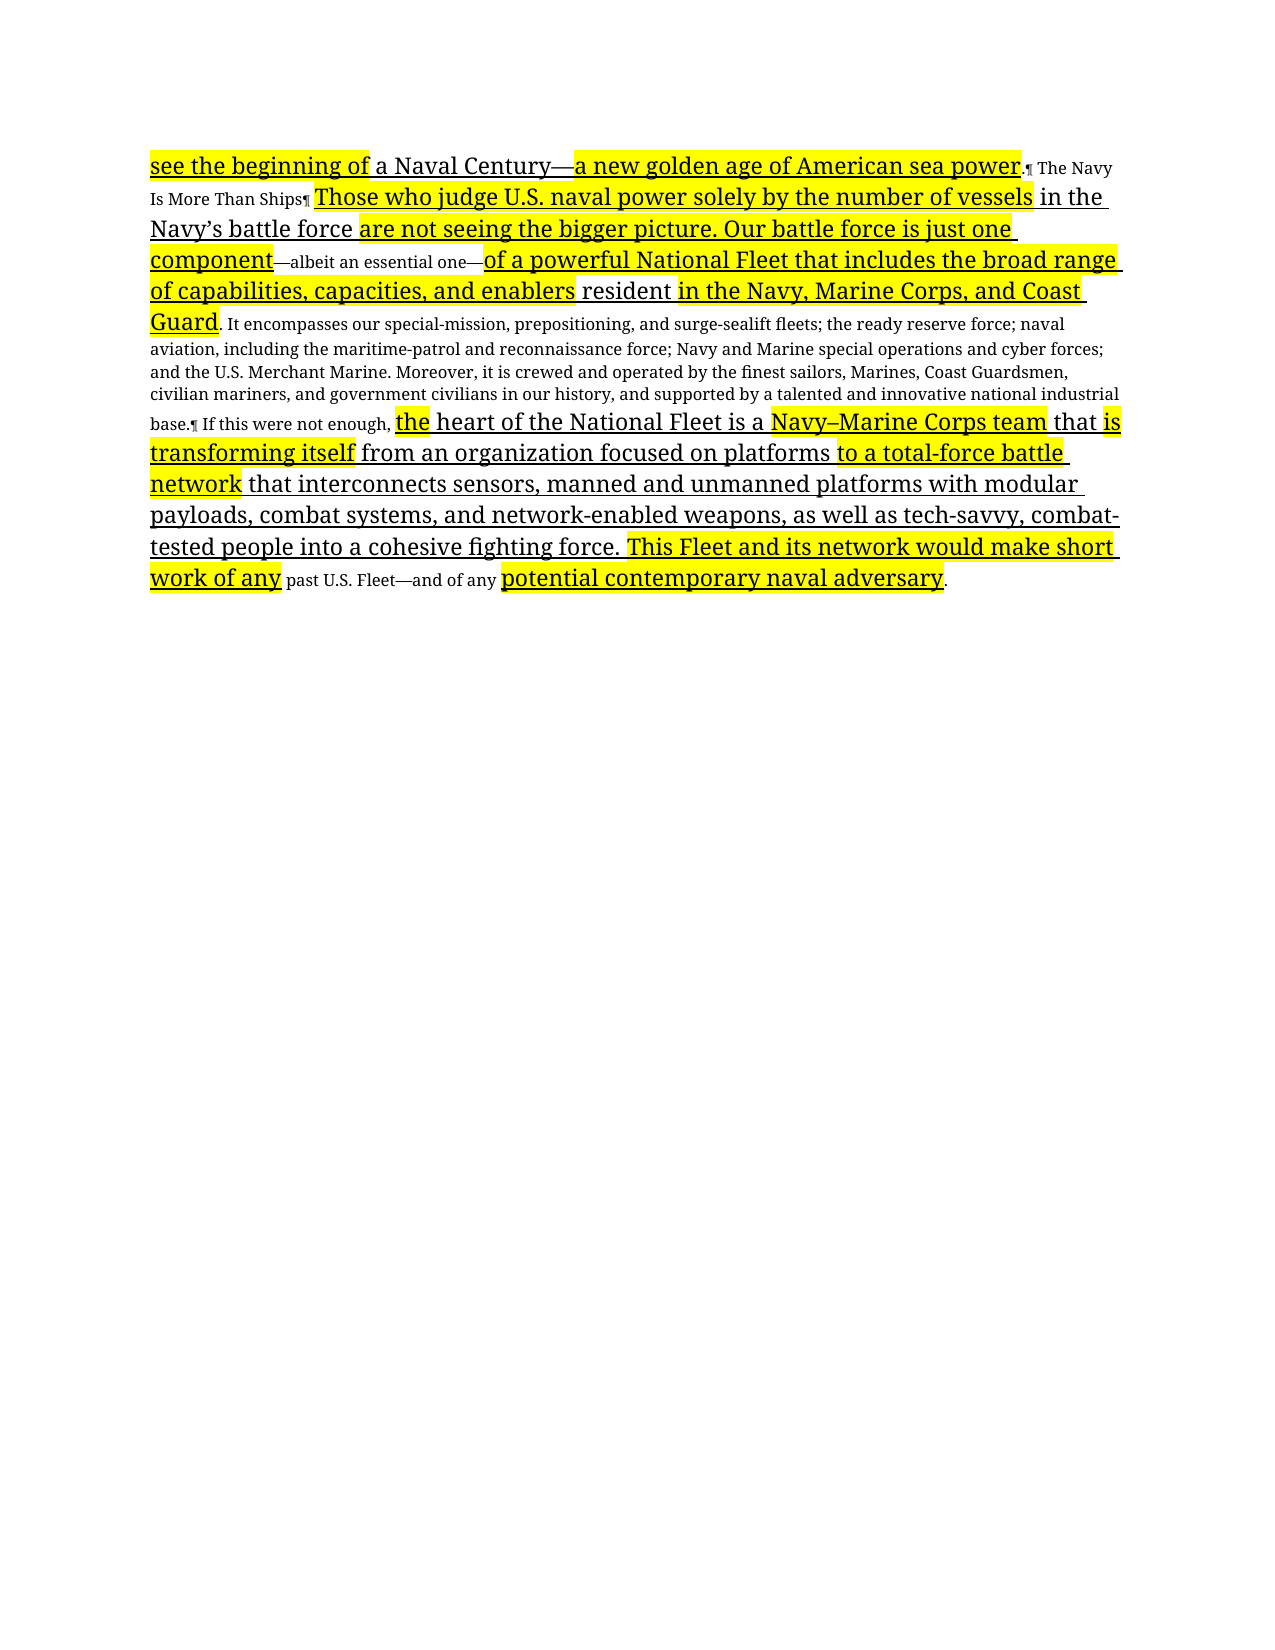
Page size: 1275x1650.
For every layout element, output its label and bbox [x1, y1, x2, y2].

text [150, 150, 1125, 593]
